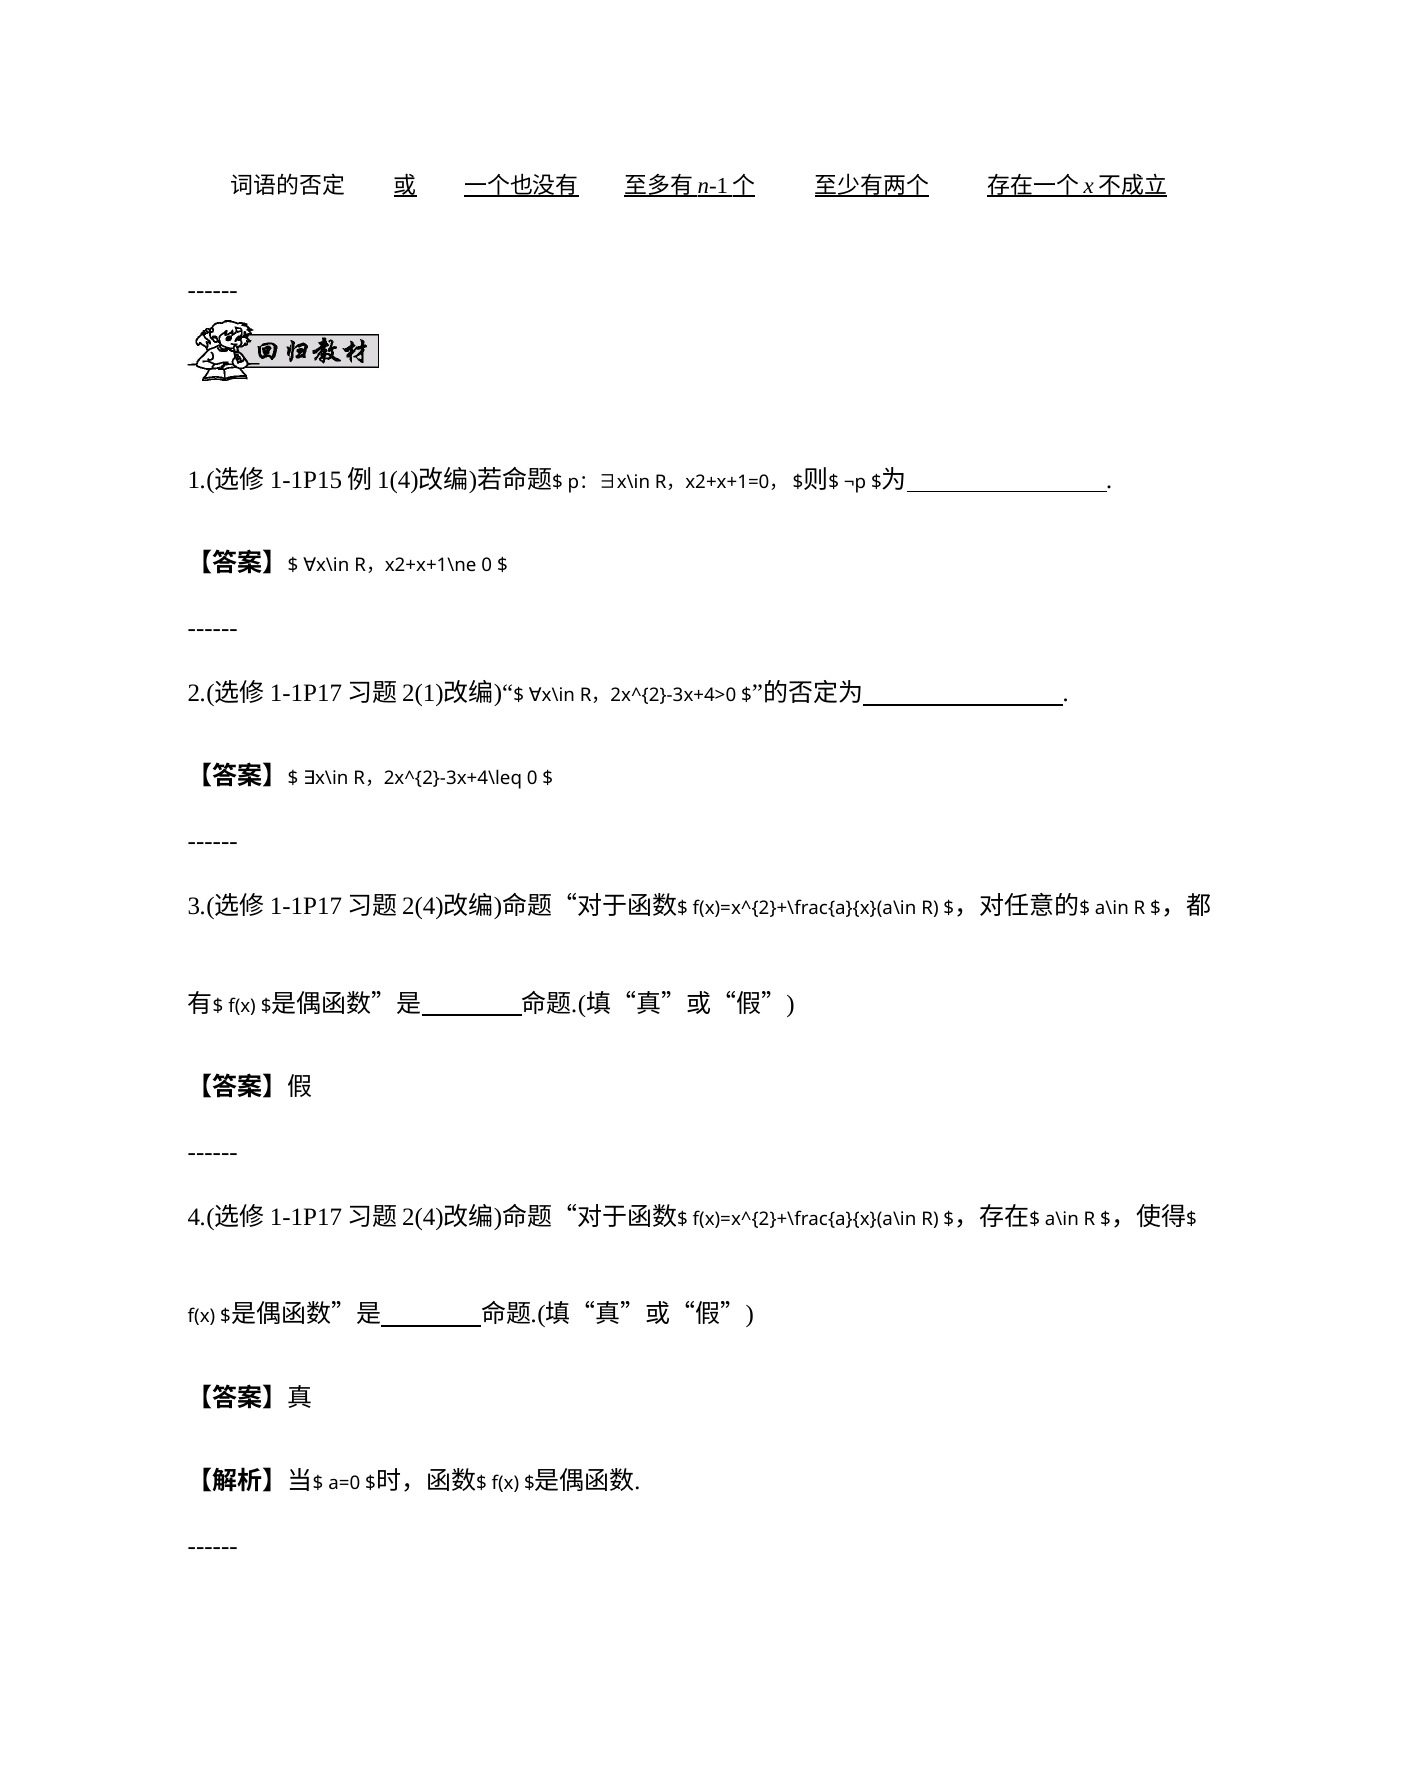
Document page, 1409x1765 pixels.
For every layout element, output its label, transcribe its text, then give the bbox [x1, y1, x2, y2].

text 1.(选修1-1P15例1(4)改编)若命题$ p：∃x\in R，x2+x+1=0， $则$ ¬p $为 . [187, 445, 1221, 510]
table_cell 一个也没有 [448, 151, 594, 227]
table_cell 存在一个x不成立 [959, 151, 1195, 227]
text 【答案】$ ∀x\in R，x2+x+1\ne 0 $ [187, 528, 1221, 593]
text 【解析】当$ a=0 $时，函数$ f(x) $是偶函数. [187, 1446, 1221, 1511]
text 【答案】真 [187, 1363, 1221, 1428]
text ------ [187, 1135, 1221, 1168]
text 2.(选修1-1P17习题2(1)改编)“$ ∀x\in R，2x^{2}-3x+4>0 $”的否定为 . [187, 658, 1221, 723]
text ------ [187, 274, 1221, 306]
text ------ [187, 824, 1221, 857]
text 【答案】$ ∃x\in R，2x^{2}-3x+4\leq 0 $ [187, 741, 1221, 806]
table_cell 至少有两个 [785, 151, 958, 227]
text 3.(选修1-1P17习题2(4)改编)命题“对于函数$ f(x)=x^{2}+\frac{a}{x}(a\in R) $，对任意的$ a\in R $，都有$ f(x) $是偶函数”是 命题.(填“真”或“假”) [187, 871, 1221, 1034]
text ------ [187, 1529, 1221, 1561]
text 【答案】假 [187, 1052, 1221, 1117]
table_cell 或 [362, 151, 448, 227]
text 4.(选修1-1P17习题2(4)改编)命题“对于函数$ f(x)=x^{2}+\frac{a}{x}(a\in R) $，存在$ a\in R $，使得$ f(x) $是偶函数”是 命题.(填“真”或“假”) [187, 1182, 1221, 1344]
text ------ [187, 611, 1221, 644]
table_cell 词语的否定 [213, 151, 362, 227]
picture [187, 320, 379, 381]
table_cell 至多有n-1个 [594, 151, 785, 227]
